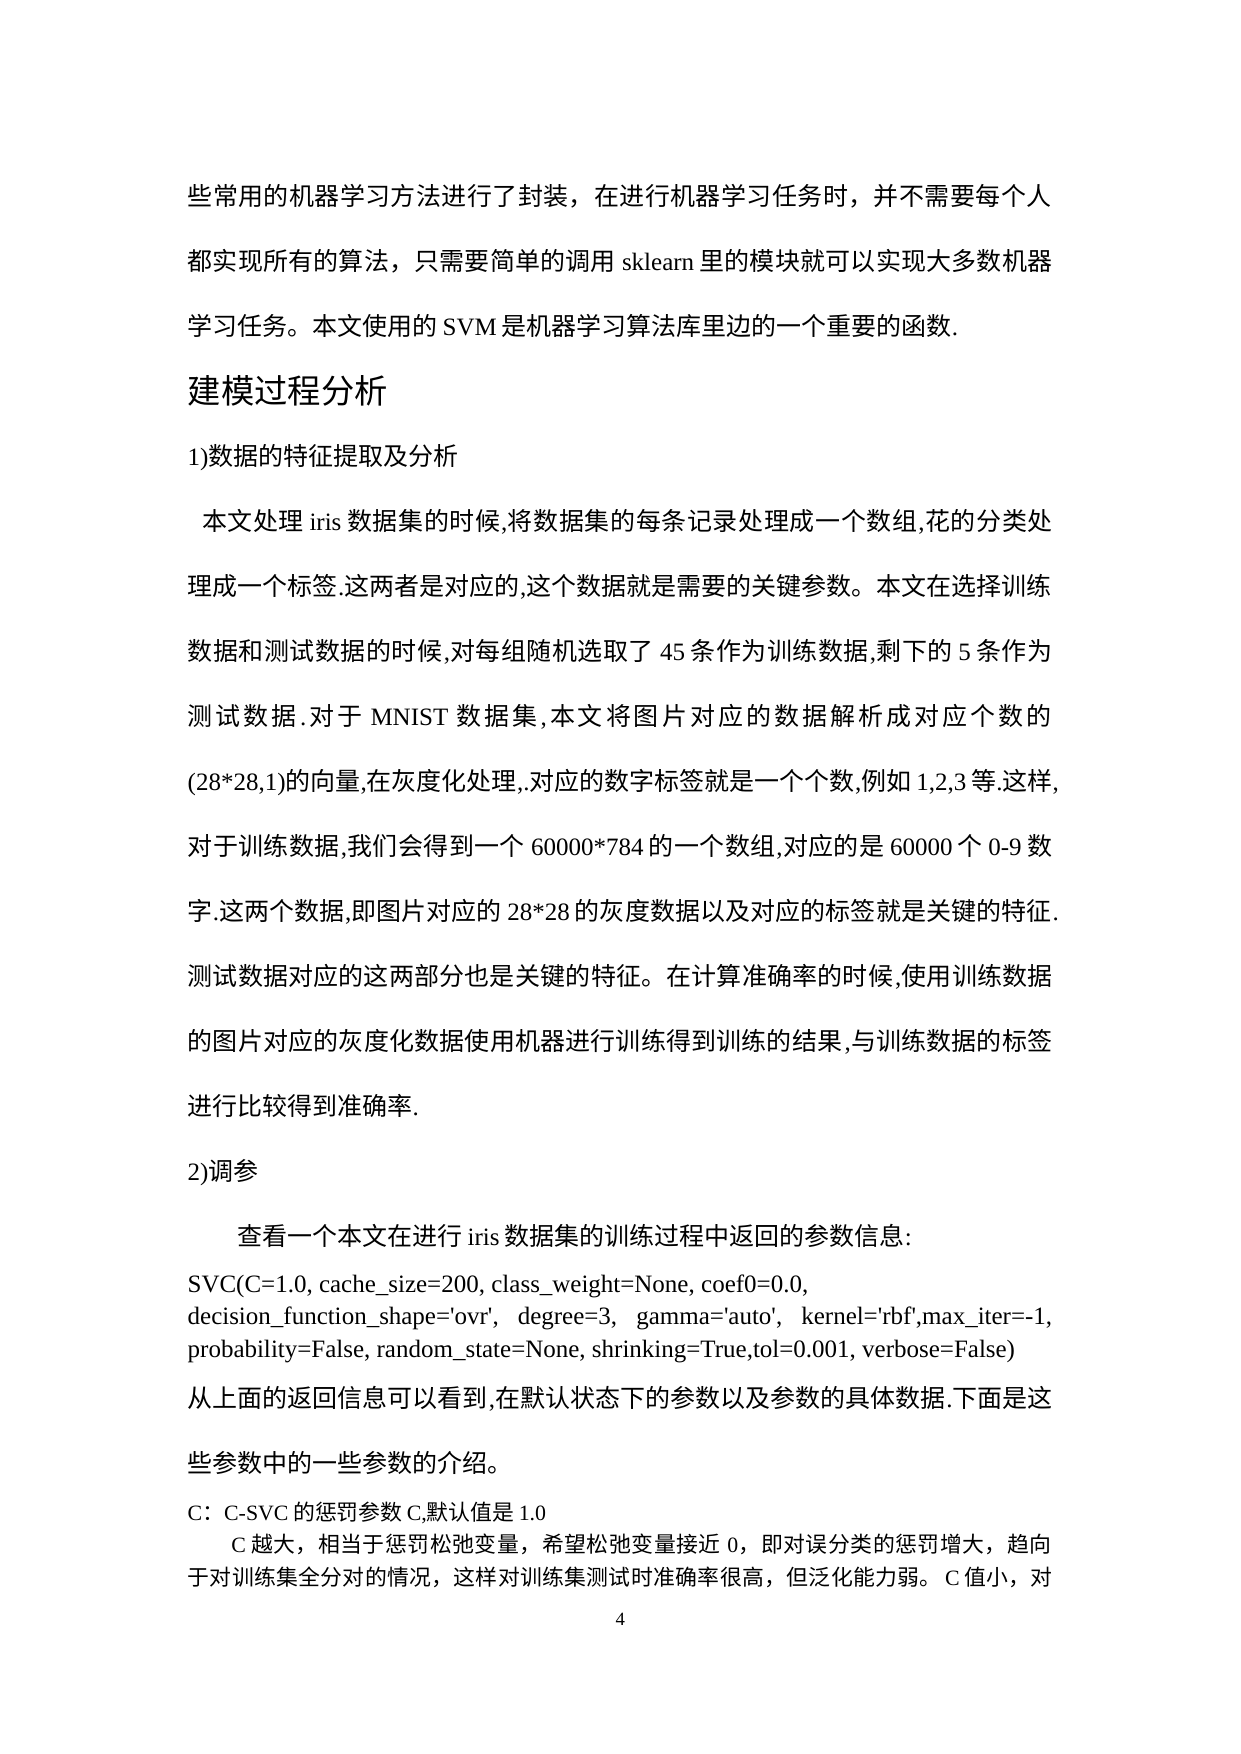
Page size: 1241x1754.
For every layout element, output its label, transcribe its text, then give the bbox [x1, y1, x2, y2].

text decision_function_shape='ovr', degree=3, gamma='auto', kernel='rbf',max_iter=-1, probability=False, random_state=None, shrinking=True,tol=0.001, verbose=False) [187, 1299, 1053, 1364]
text 2)调参 [187, 1137, 1053, 1202]
subtitle 建模过程分析 [187, 357, 1053, 422]
text 从上面的返回信息可以看到,在默认状态下的参数以及参数的具体数据.下面是这些参数中的一些参数的介绍。 [187, 1364, 1053, 1494]
text 本文处理iris数据集的时候,将数据集的每条记录处理成一个数组,花的分类处理成一个标签.这两者是对应的,这个数据就是需要的关键参数。本文在选择训练数据和测试数据的时候,对每组随机选取了45条作为训练数据,剩下的5条作为测试数据.对于MNIST数据集,本文将图片对应的数据解析成对应个数的(28*28,1)的向量,在灰度化处理,.对应的数字标签就是一个个数,例如1,2,3等.这样,对于训练数据,我们会得到一个60000*784的一个数组,对应的是60000个0-9数字.这两个数据,即图片对应的28*28的灰度数据以及对应的标签就是关键的特征.测试数据对应的这两部分也是关键的特征。在计算准确率的时候,使用训练数据的图片对应的灰度化数据使用机器进行训练得到训练的结果,与训练数据的标签进行比较得到准确率. [187, 487, 1053, 1137]
text C：C-SVC的惩罚参数C,默认值是1.0 [187, 1494, 1053, 1527]
text SVC(C=1.0, cache_size=200, class_weight=None, coef0=0.0, [187, 1267, 1053, 1299]
text 1)数据的特征提取及分析 [187, 422, 1053, 487]
text 查看一个本文在进行iris数据集的训练过程中返回的参数信息: [187, 1202, 1053, 1267]
text C越大，相当于惩罚松弛变量，希望松弛变量接近0，即对误分类的惩罚增大，趋向于对训练集全分对的情况，这样对训练集测试时准确率很高，但泛化能力弱。C值小，对误分类的惩罚减小，允许容错，将他们当成噪声点，泛化能力较强。 [187, 1527, 1053, 1592]
